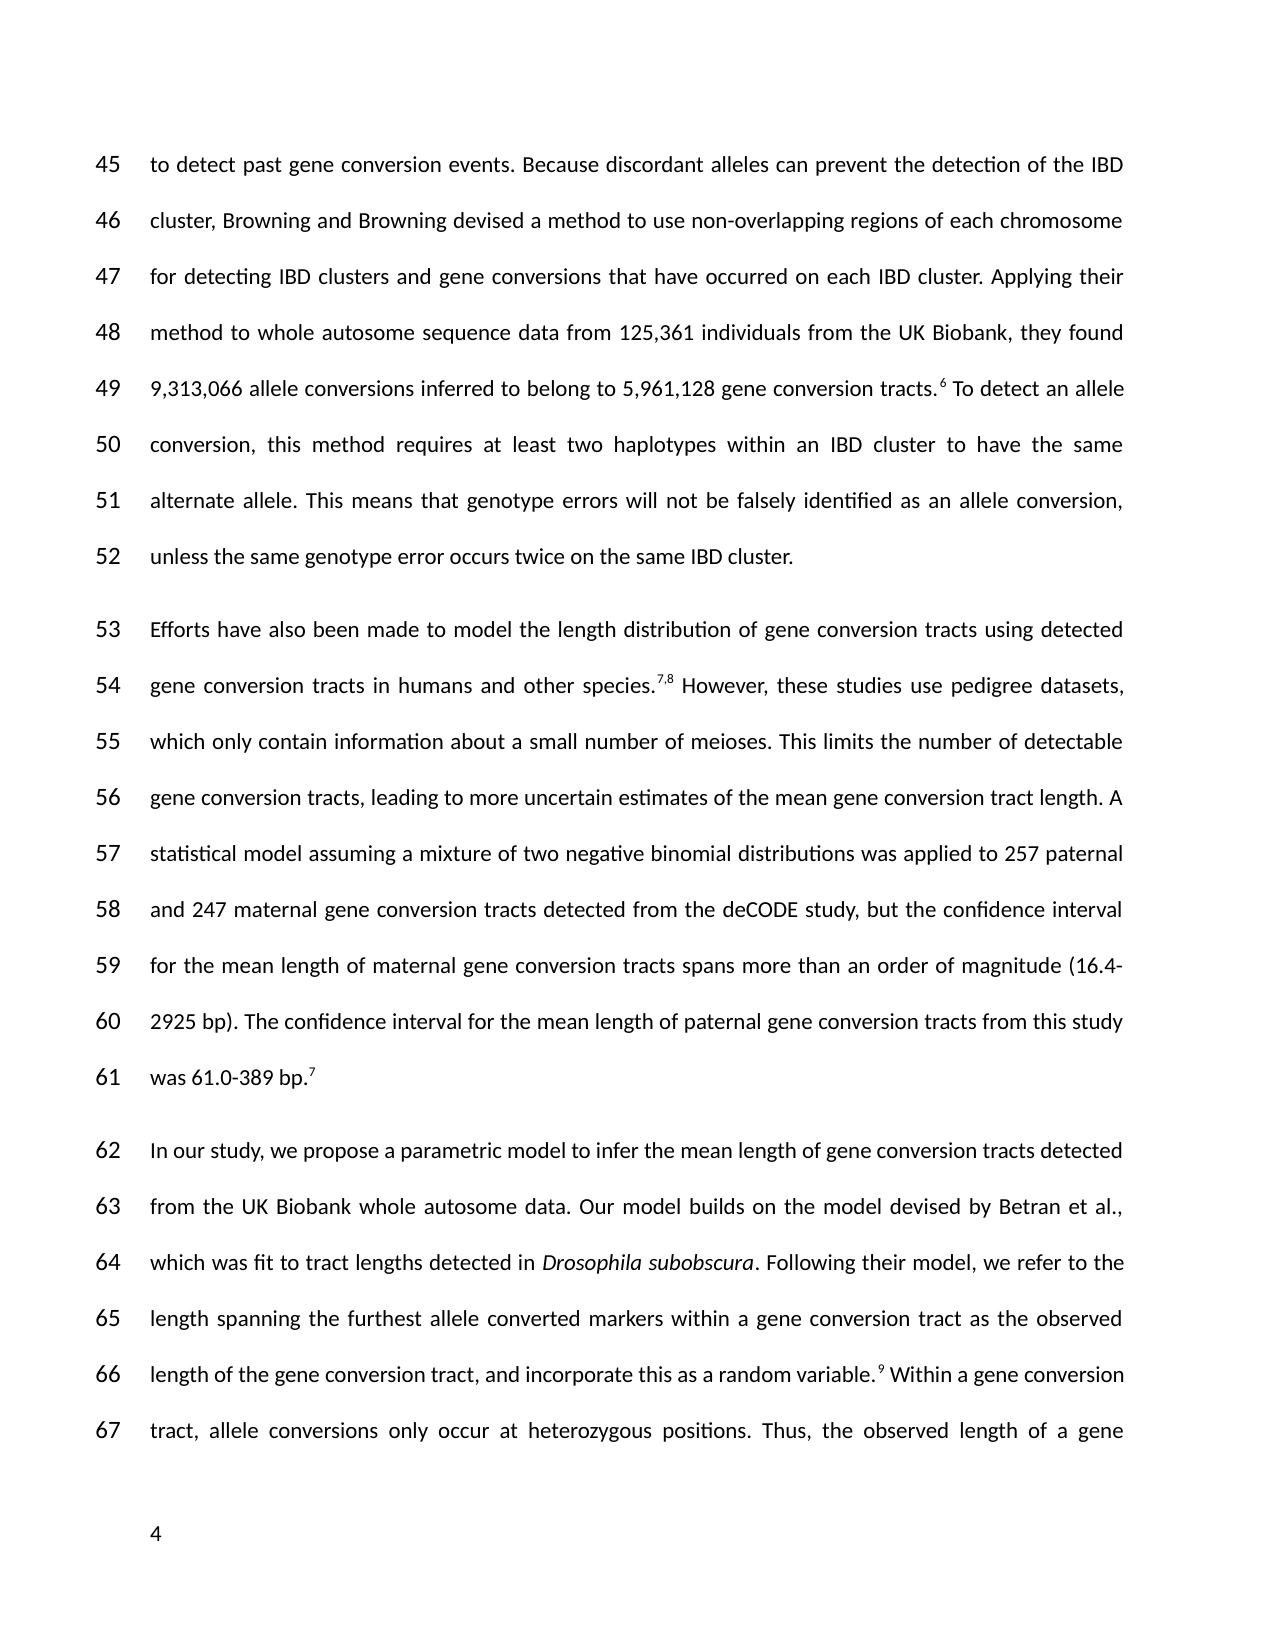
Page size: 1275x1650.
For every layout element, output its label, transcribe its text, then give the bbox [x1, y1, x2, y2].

text Efforts have also been made to model the length distribution of gene conversion tracts using detected gene conversion tracts in humans and other species.7,8 However, these studies use pedigree datasets, which only contain information about a small number of meioses. This limits the number of detectable gene conversion tracts, leading to more uncertain estimates of the mean gene conversion tract length. A statistical model assuming a mixture of two negative binomial distributions was applied to 257 paternal and 247 maternal gene conversion tracts detected from the deCODE study, but the confidence interval for the mean length of maternal gene conversion tracts spans more than an order of magnitude (16.4-2925 bp). The confidence interval for the mean length of paternal gene conversion tracts from this study was 61.0-389 bp.7 [150, 615, 1125, 1091]
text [150, 150, 1125, 570]
